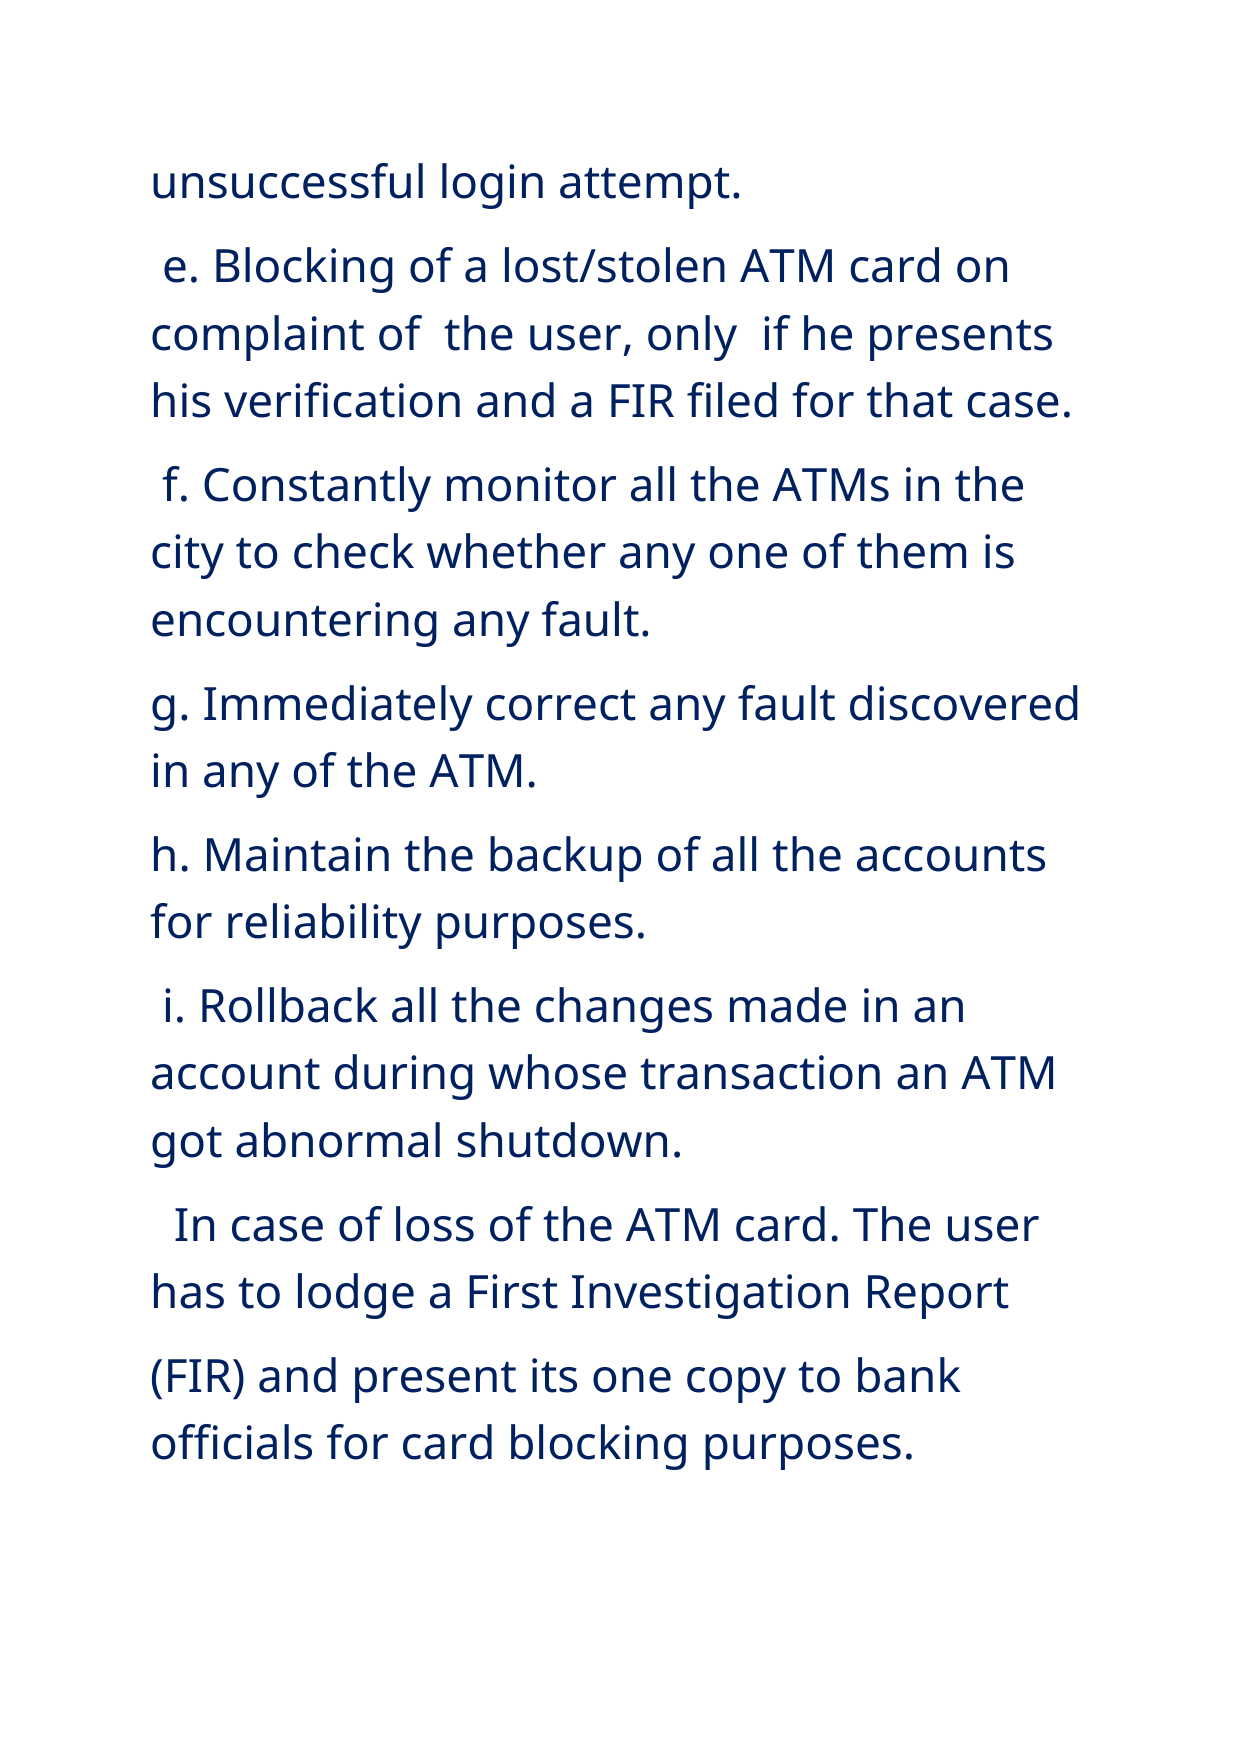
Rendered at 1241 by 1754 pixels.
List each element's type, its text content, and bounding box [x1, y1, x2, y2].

text In case of loss of the ATM card. The user has to lodge a First Investigation Report [150, 1192, 1090, 1322]
text g. Immediately correct any fault discovered in any of the ATM. [150, 671, 1090, 801]
text h. Maintain the backup of all the accounts for reliability purposes. [150, 822, 1090, 952]
text unsuccessful login attempt. [150, 150, 1090, 212]
text i. Rollback all the changes made in an account during whose transaction an ATM got abnormal shutdown. [150, 973, 1090, 1171]
text e. Blocking of a lost/stolen ATM card on complaint of the user, only if he presents his verification and a FIR filed for that case. [150, 234, 1090, 431]
text f. Constantly monitor all the ATMs in the city to check whether any one of them is encountering any fault. [150, 452, 1090, 649]
text (FIR) and present its one copy to bank officials for card blocking purposes. [150, 1343, 1090, 1473]
